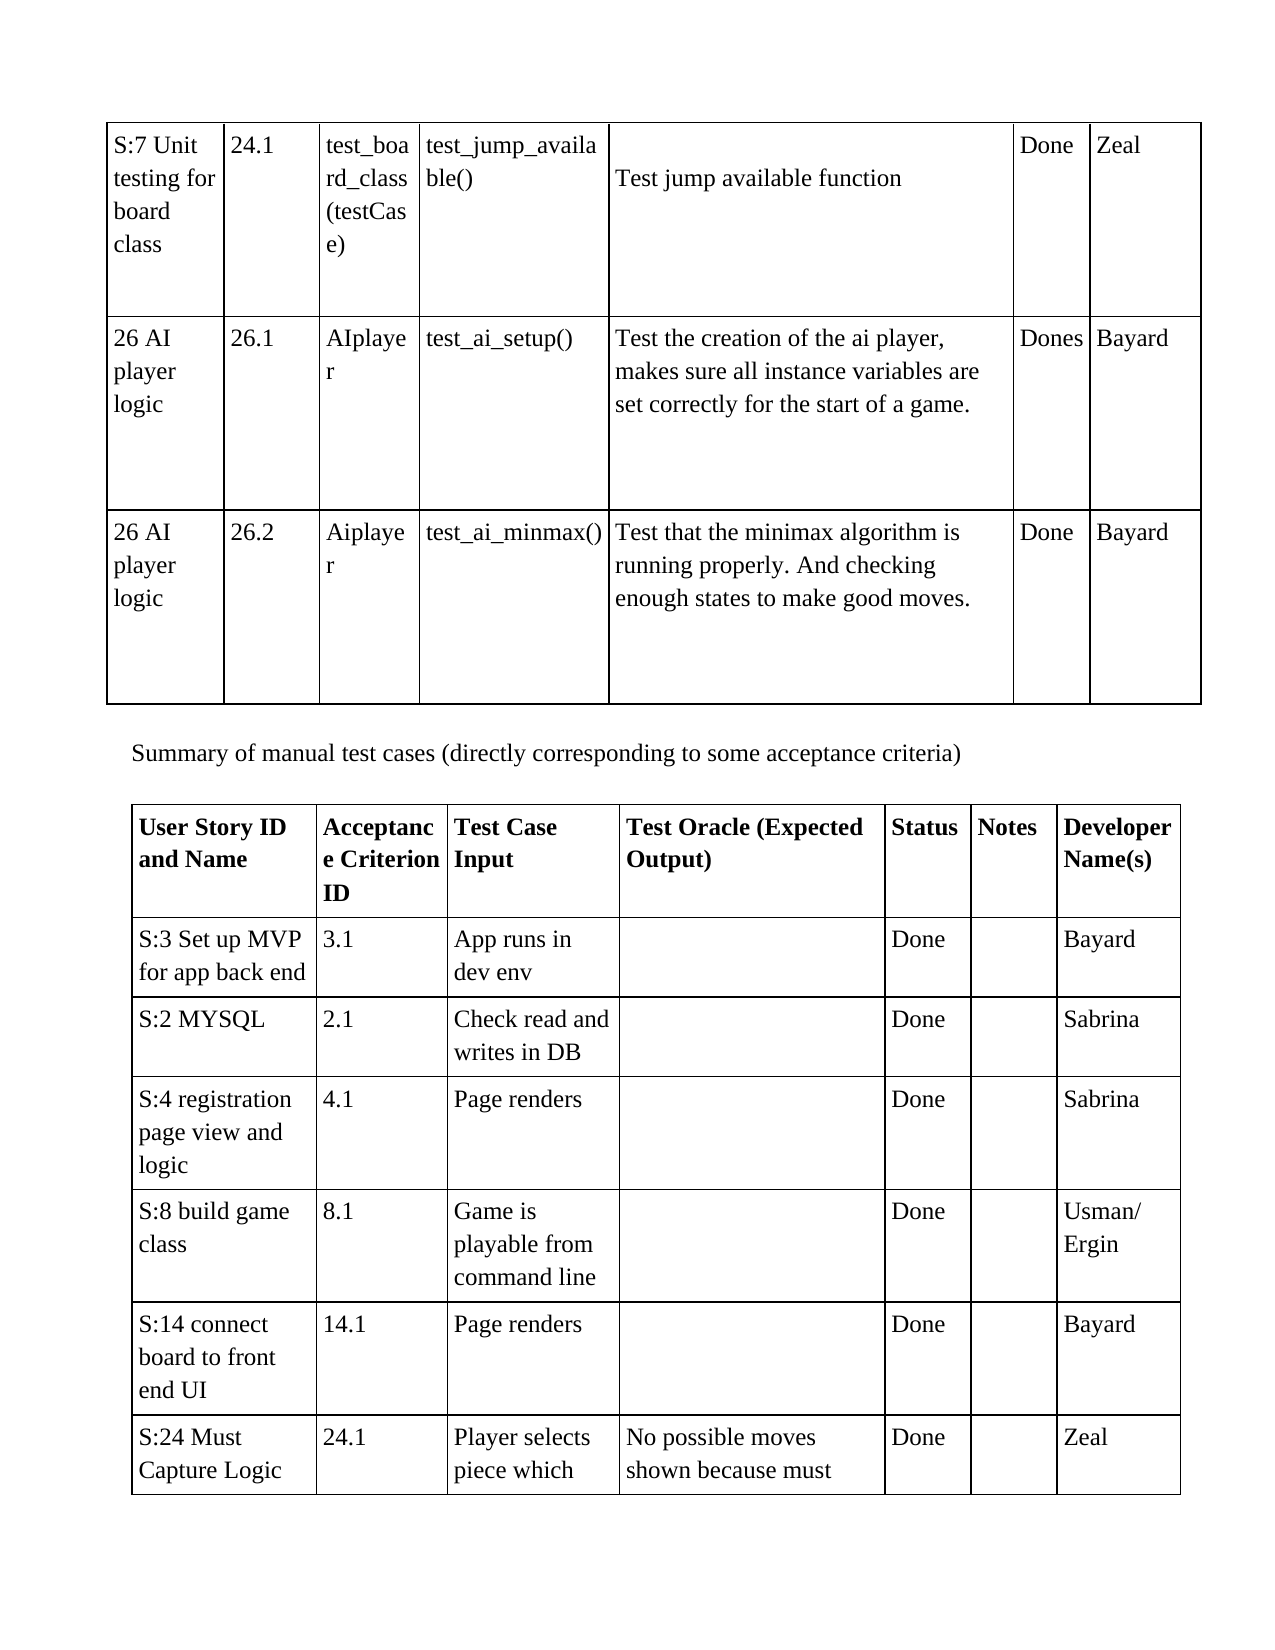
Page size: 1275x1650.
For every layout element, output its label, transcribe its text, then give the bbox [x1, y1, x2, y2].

table_cell Done [886, 918, 970, 996]
table_cell 26.1 [225, 317, 319, 509]
table_header Status [886, 805, 970, 916]
table_cell Done [886, 1077, 970, 1188]
table_cell Page renders [448, 1077, 619, 1188]
table_cell Done [886, 1303, 970, 1414]
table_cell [620, 1416, 884, 1494]
table_header Test Oracle (Expected Output) [620, 805, 884, 916]
table_cell 26 AI player logic [108, 511, 223, 703]
table_cell 24.1 [225, 123, 319, 316]
table_cell 14.1 [317, 1303, 447, 1414]
table_cell S:2 MYSQL [133, 998, 316, 1076]
table_cell S:14 connect board to front end UI [133, 1303, 316, 1414]
table_cell [972, 1303, 1056, 1414]
table_cell Bayard [1091, 317, 1200, 509]
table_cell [133, 1416, 316, 1494]
table_cell Done [1014, 511, 1089, 703]
table_cell [972, 1190, 1056, 1301]
text Summary of manual test cases (directly corresponding to some acceptance criteria) [131, 738, 1125, 766]
table_cell Sabrina [1058, 998, 1180, 1076]
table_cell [320, 123, 419, 316]
table_cell 3.1 [317, 918, 447, 996]
table_cell Done [1014, 123, 1090, 316]
table_cell 8.1 [317, 1190, 447, 1301]
table_header User Story ID and Name [133, 805, 316, 916]
table_cell Test jump available function [610, 123, 1013, 316]
table_cell Bayard [1058, 918, 1180, 996]
table_cell [972, 1077, 1056, 1188]
table_cell test_ai_setup() [420, 317, 608, 509]
table_cell Aiplayer [320, 511, 419, 703]
table_header Acceptance Criterion ID [317, 805, 447, 916]
table_cell Game is playable from command line [448, 1190, 619, 1301]
table_cell Page renders [448, 1303, 619, 1414]
table_cell 26 AI player logic [108, 317, 223, 509]
table_cell 4.1 [317, 1077, 447, 1188]
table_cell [448, 1416, 619, 1494]
table_cell [620, 1190, 884, 1301]
table_cell 24.1 [317, 1416, 447, 1494]
table_cell Bayard [1058, 1303, 1180, 1414]
table_cell 26.2 [225, 511, 319, 703]
table_cell 2.1 [317, 998, 447, 1076]
table_cell Usman/Ergin [1058, 1190, 1180, 1301]
table_cell Zeal [1091, 123, 1200, 316]
table_cell Bayard [1091, 511, 1200, 703]
table_cell App runs in dev env [448, 918, 619, 996]
table_cell Check read and writes in DB [448, 998, 619, 1076]
table_cell S:4 registration page view and logic [133, 1077, 316, 1188]
table_cell [620, 1303, 884, 1414]
table_cell [620, 918, 884, 996]
table_cell test_ai_minmax() [420, 511, 608, 703]
table_cell Done [886, 1416, 970, 1494]
table_cell AIplayer [320, 317, 419, 509]
table_header Notes [972, 805, 1056, 916]
table_cell [972, 998, 1056, 1076]
table_cell [620, 1077, 884, 1188]
table_cell S:8 build game class [133, 1190, 316, 1301]
table_cell [972, 918, 1056, 996]
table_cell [108, 123, 224, 316]
table_cell test_jump_available() [420, 123, 609, 316]
table_cell Dones [1014, 317, 1089, 509]
table_cell Done [886, 998, 970, 1076]
table_cell Zeal [1058, 1416, 1180, 1494]
table_cell [620, 998, 884, 1076]
table_cell Sabrina [1058, 1077, 1180, 1188]
table_cell [972, 1416, 1056, 1494]
table_cell Test that the minimax algorithm is running properly. And checking enough states to make good moves. [610, 511, 1013, 703]
table_cell Test the creation of the ai player, makes sure all instance variables are set correctly for the start of a game. [610, 317, 1013, 509]
table_cell Done [886, 1190, 970, 1301]
table_cell S:3 Set up MVP for app back end [133, 918, 316, 996]
table_header Test Case Input [448, 805, 619, 916]
table_header Developer Name(s) [1058, 805, 1180, 916]
